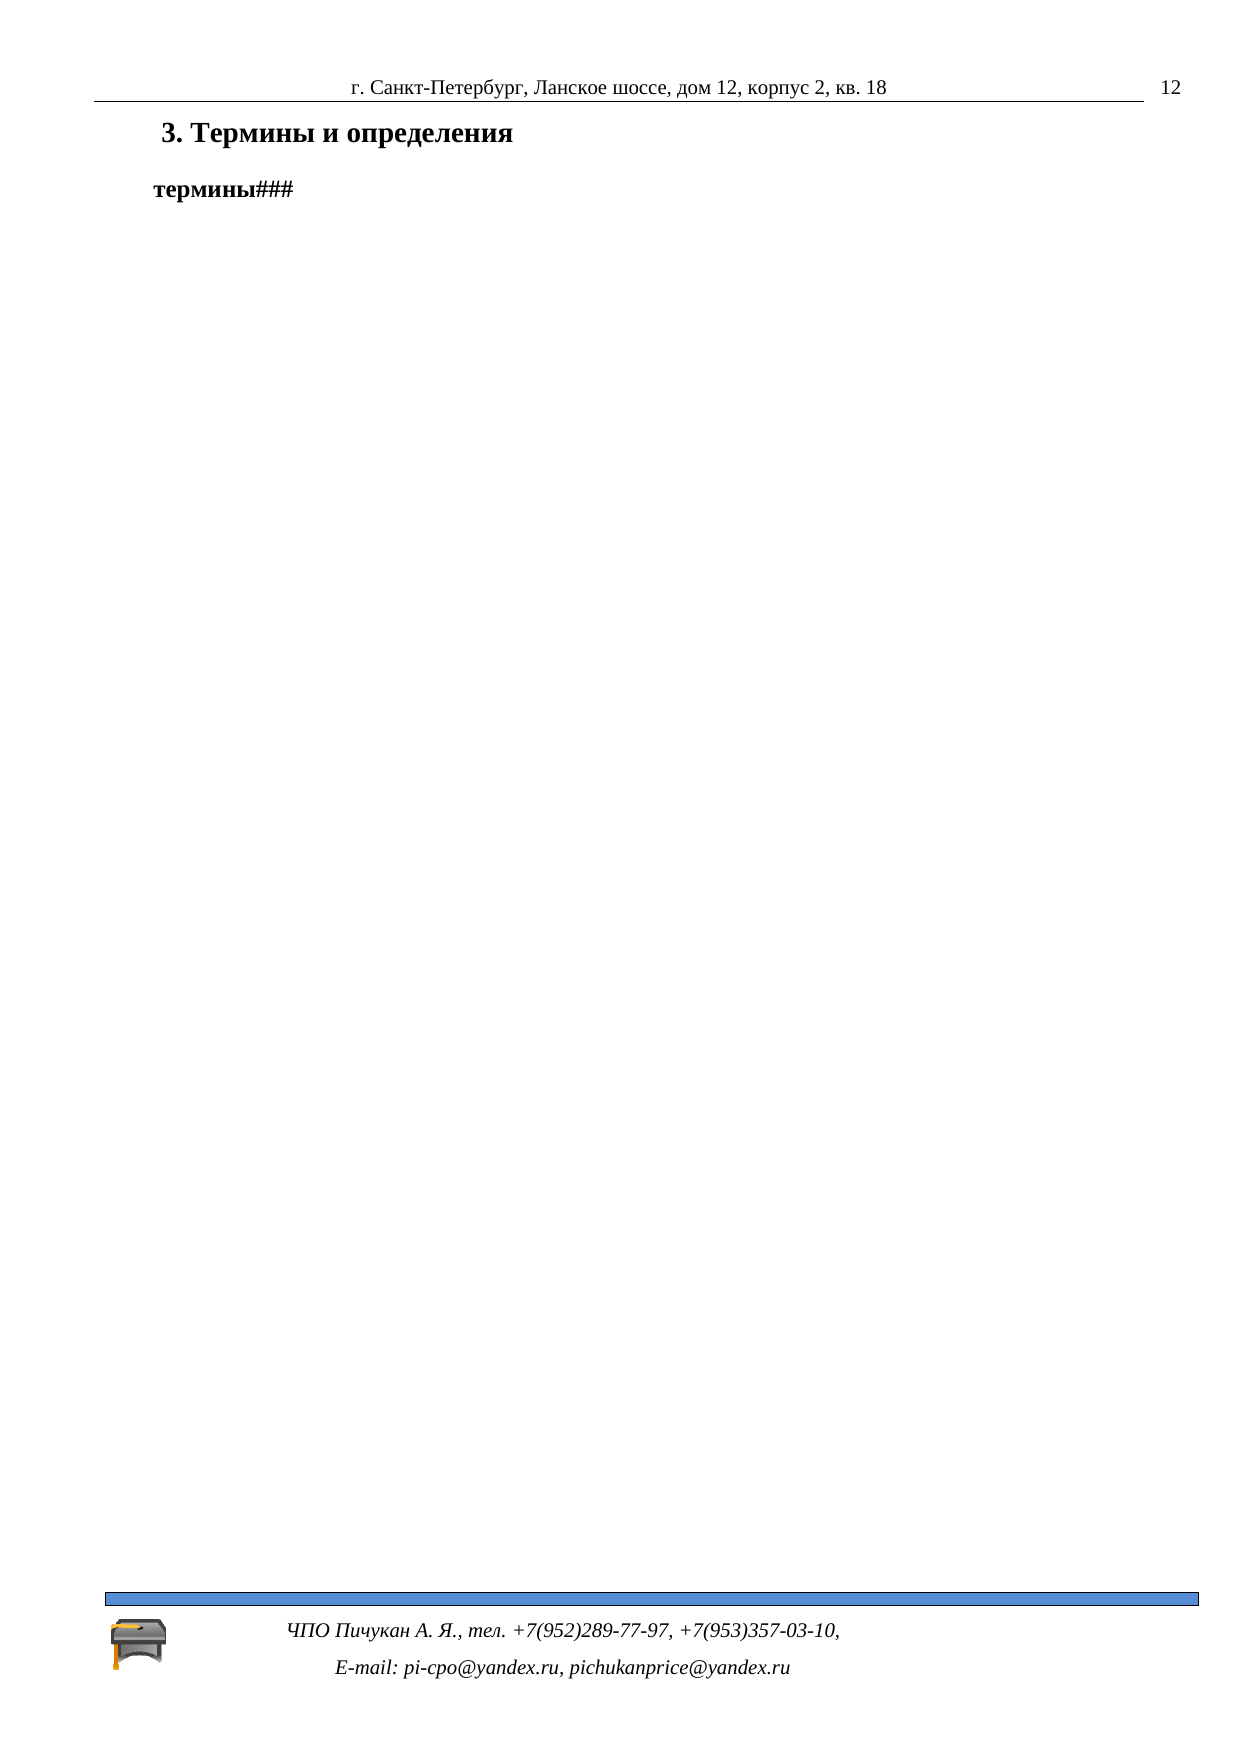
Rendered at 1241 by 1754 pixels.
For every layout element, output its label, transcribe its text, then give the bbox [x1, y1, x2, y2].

text термины### [94, 174, 1181, 203]
picture [109, 1615, 166, 1672]
subtitle 3. Термины и определения [94, 115, 1181, 148]
